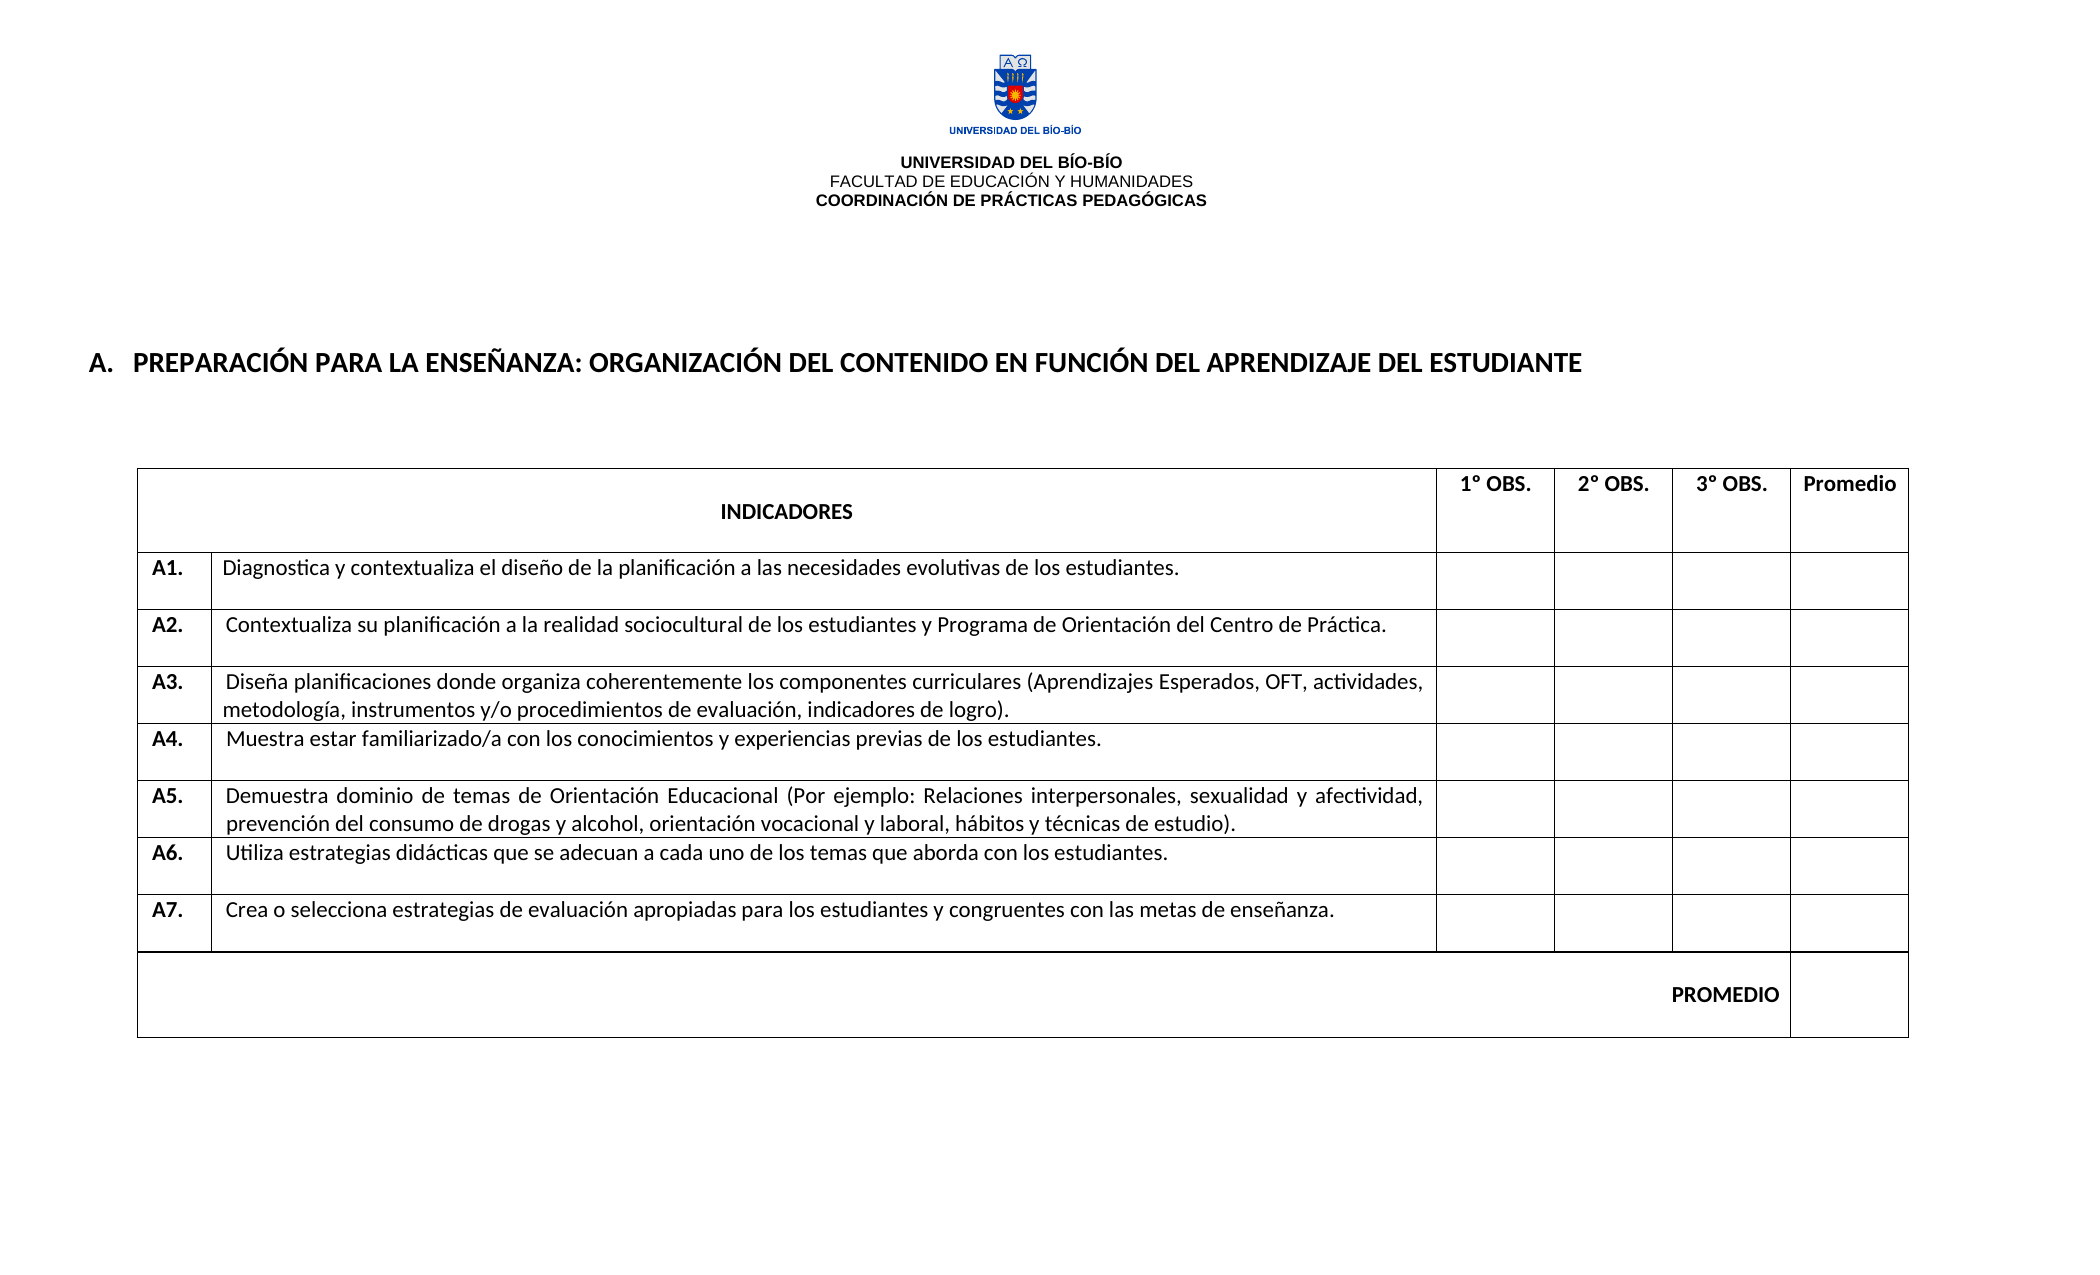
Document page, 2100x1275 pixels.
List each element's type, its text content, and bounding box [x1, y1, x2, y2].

table_cell A2. [138, 610, 211, 666]
table_cell [1555, 553, 1672, 609]
table_cell Contextualiza su planificación a la realidad sociocultural de los estudiantes y Programa de Orientación del Centro de Práctica. [212, 610, 1436, 666]
table_cell [1673, 781, 1790, 837]
table_cell [1437, 667, 1554, 723]
table_header 1º OBS. [1437, 469, 1554, 552]
table_header Promedio [1791, 469, 1908, 552]
table_cell [1791, 895, 1908, 951]
table_cell Crea o selecciona estrategias de evaluación apropiadas para los estudiantes y congruentes con las metas de enseñanza. [212, 895, 1436, 951]
table_cell [1437, 724, 1554, 780]
table_cell [1791, 838, 1908, 894]
table_cell Muestra estar familiarizado/a con los conocimientos y experiencias previas de los estudiantes. [212, 724, 1436, 780]
table_cell [1555, 610, 1672, 666]
table_cell [1555, 895, 1672, 951]
table_cell A5. [138, 781, 211, 837]
table_cell A3. [138, 667, 211, 723]
list PREPARACIÓN PARA LA ENSEÑANZA: ORGANIZACIÓN DEL CONTENIDO EN FUNCIÓN DEL APRENDIZAJE DEL ESTUDIANTE [88, 344, 1890, 380]
table_cell PROMEDIO [138, 953, 1790, 1037]
table_cell Utiliza estrategias didácticas que se adecuan a cada uno de los temas que aborda con los estudiantes. [212, 838, 1436, 894]
table_cell [1791, 724, 1908, 780]
table_header 2º OBS. [1555, 469, 1672, 552]
table_cell [1555, 838, 1672, 894]
table_cell [1437, 838, 1554, 894]
table_cell [1437, 895, 1554, 951]
table_cell [1673, 895, 1790, 951]
table_cell [1673, 724, 1790, 780]
table_cell [1673, 610, 1790, 666]
table_cell [1437, 610, 1554, 666]
table_cell [1437, 781, 1554, 837]
table_cell Demuestra dominio de temas de Orientación Educacional (Por ejemplo: Relaciones interpersonales, sexualidad y afectividad, prevención del consumo de drogas y alcohol, orientación vocacional y laboral, hábitos y técnicas de estudio). [212, 781, 1436, 837]
table_cell [1673, 553, 1790, 609]
table_cell [1555, 724, 1672, 780]
table_cell [1555, 667, 1672, 723]
table_cell [1791, 553, 1908, 609]
table_cell [1791, 610, 1908, 666]
table_cell A4. [138, 724, 211, 780]
table_cell [1673, 667, 1790, 723]
table_cell [1437, 553, 1554, 609]
table_cell [1791, 667, 1908, 723]
table_cell A6. [138, 838, 211, 894]
table_cell [1555, 781, 1672, 837]
table_cell A7. [138, 895, 211, 951]
table_cell [1791, 781, 1908, 837]
table_cell A1. [138, 553, 211, 609]
table_cell [1673, 838, 1790, 894]
table_header 3º OBS. [1673, 469, 1790, 552]
table_cell Diseña planificaciones donde organiza coherentemente los componentes curriculares (Aprendizajes Esperados, OFT, actividades, metodología, instrumentos y/o procedimientos de evaluación, indicadores de logro). [212, 667, 1436, 723]
table_cell [1791, 953, 1908, 1037]
table_cell Diagnostica y contextualiza el diseño de la planificación a las necesidades evolutivas de los estudiantes. [212, 553, 1436, 609]
table_header INDICADORES [138, 469, 1436, 552]
